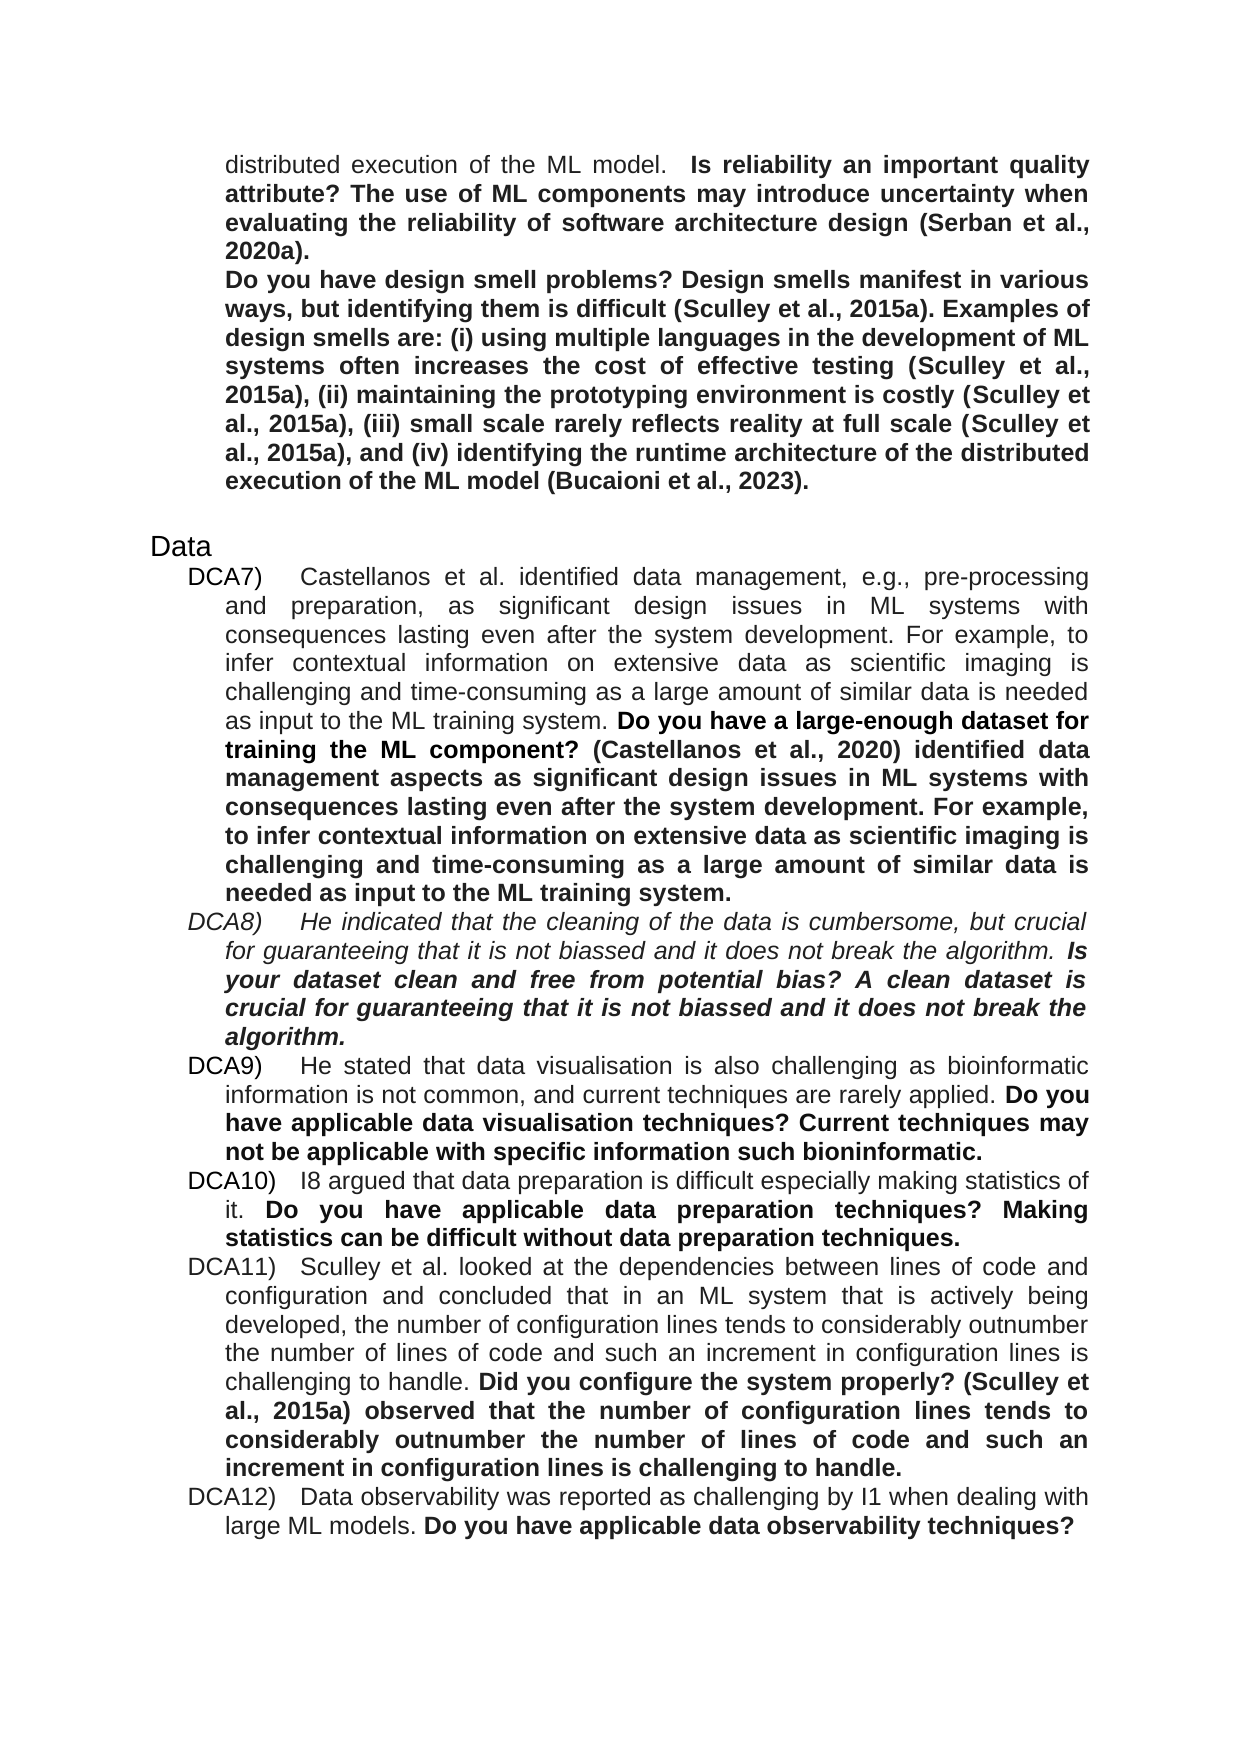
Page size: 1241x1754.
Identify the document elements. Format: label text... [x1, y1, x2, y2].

list Castellanos et al. identified data management, e.g., pre-processing and preparation, as significant design issues in ML systems with consequences lasting even after the system development. For example, to infer contextual information on extensive data as scientific imaging is challenging and time-consuming as a large amount of similar data is needed as input to the ML training system. Do you have a large-enough dataset for training the ML component? (Castellanos et al., 2020) identified data management aspects as significant design issues in ML systems with consequences lasting even after the system development. For example, to infer contextual information on extensive data as scientific imaging is challenging and time-consuming as a large amount of similar data is needed as input to the ML training system. [187, 562, 1090, 907]
list Data observability was reported as challenging by I1 when dealing with large ML models. Do you have applicable data observability techniques? [187, 1482, 1090, 1539]
list I8 argued that data preparation is difficult especially making statistics of it. Do you have applicable data preparation techniques? Making statistics can be difficult without data preparation techniques. [187, 1166, 1090, 1252]
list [187, 150, 1090, 495]
list Sculley et al. looked at the dependencies between lines of code and configuration and concluded that in an ML system that is actively being developed, the number of configuration lines tends to considerably outnumber the number of lines of code and such an increment in configuration lines is challenging to handle. Did you configure the system properly? (Sculley et al., 2015a) observed that the number of configuration lines tends to considerably outnumber the number of lines of code and such an increment in configuration lines is challenging to handle. [187, 1252, 1090, 1482]
list He indicated that the cleaning of the data is cumbersome, but crucial for guaranteeing that it is not biassed and it does not break the algorithm. Is your dataset clean and free from potential bias? A clean dataset is crucial for guaranteeing that it is not biassed and it does not break the algorithm. [187, 907, 1090, 1051]
list He stated that data visualisation is also challenging as bioinformatic information is not common, and current techniques are rarely applied. Do you have applicable data visualisation techniques? Current techniques may not be applicable with specific information such bioninformatic. [187, 1051, 1090, 1166]
text Data [150, 528, 1090, 562]
